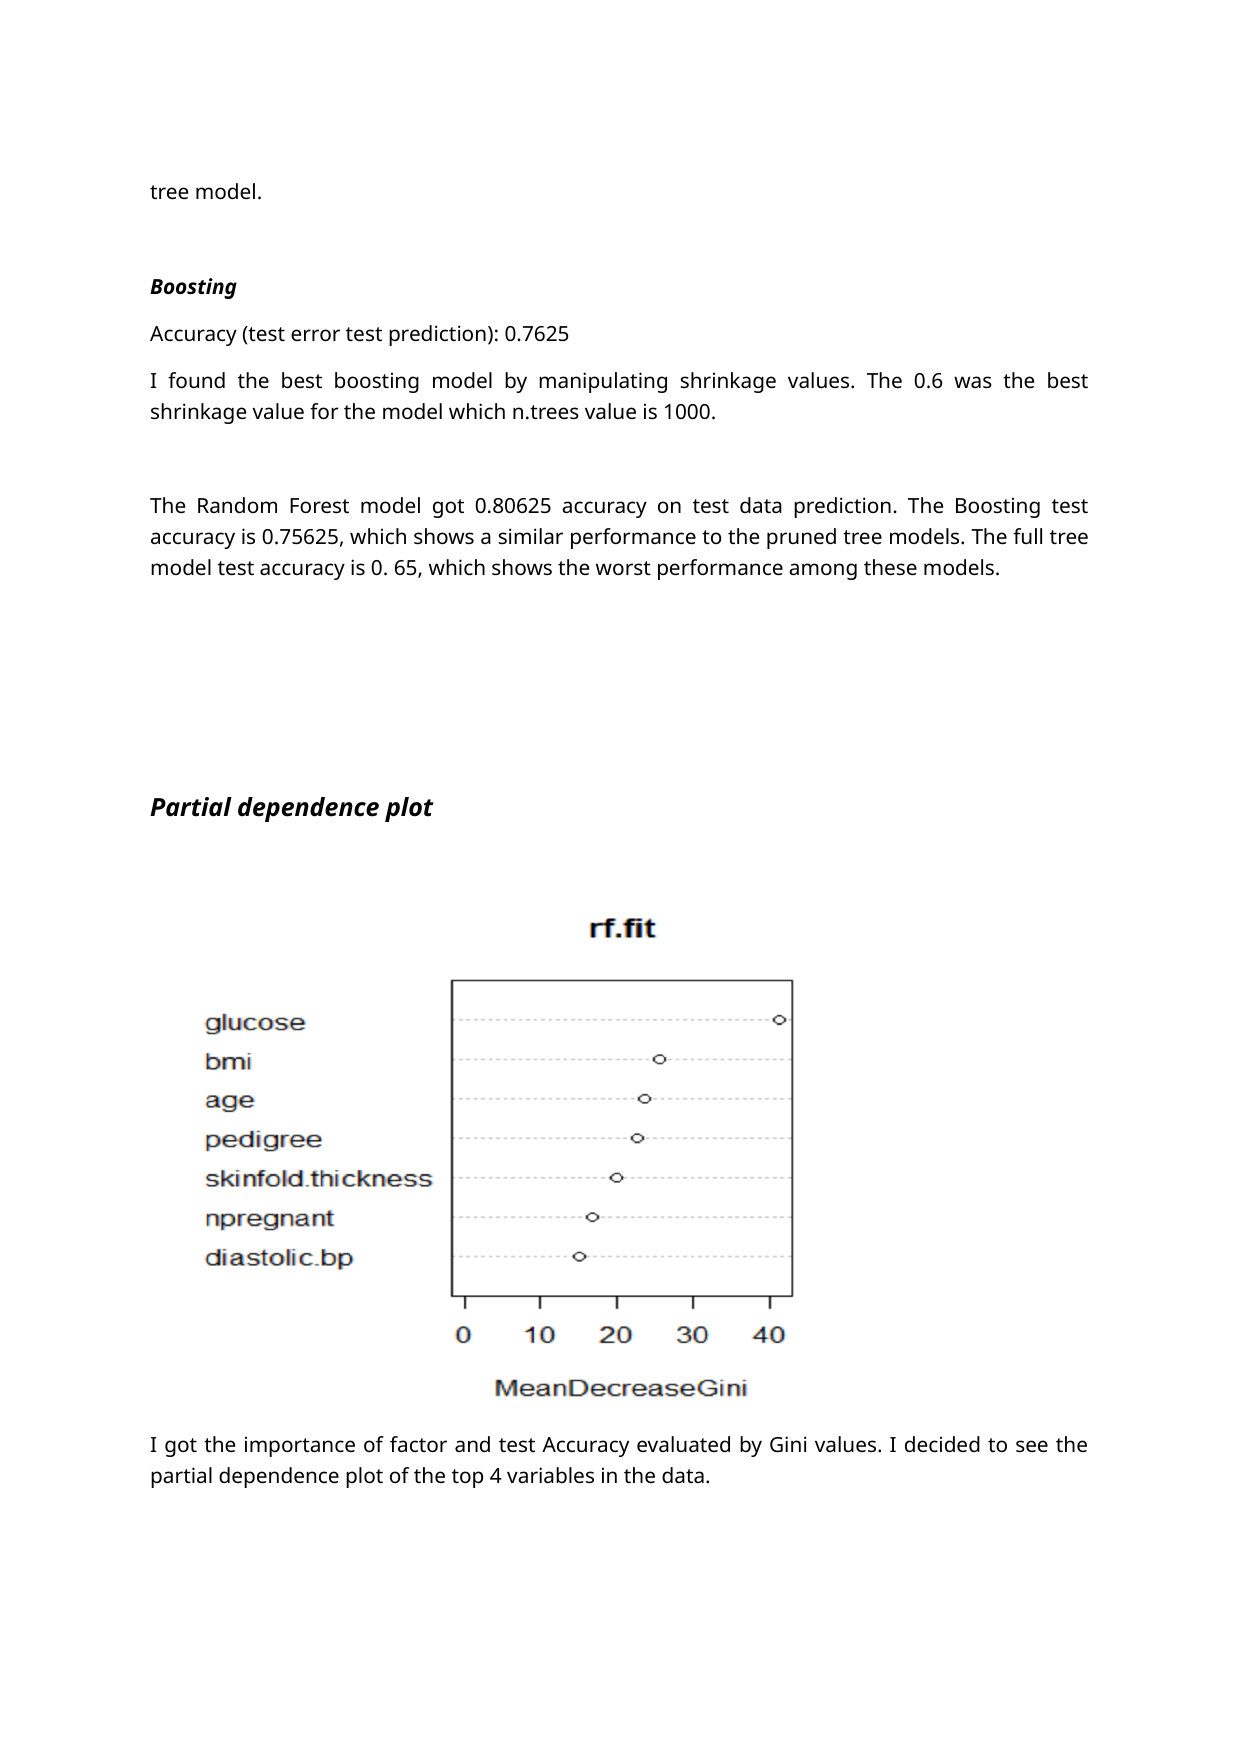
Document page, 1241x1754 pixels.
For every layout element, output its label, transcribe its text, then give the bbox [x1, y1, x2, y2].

picture [150, 890, 820, 1412]
text Accuracy (test error test prediction): 0.7625 [150, 319, 1090, 347]
text Boosting [150, 272, 1090, 300]
text The Random Forest model got 0.80625 accuracy on test data prediction. The Boosting test accuracy is 0.75625, which shows a similar performance to the pruned tree models. The full tree model test accuracy is 0. 65, which shows the worst performance among these models. [150, 492, 1090, 581]
text I got the importance of factor and test Accuracy evaluated by Gini values. I decided to see the partial dependence plot of the top 4 variables in the data. [150, 1431, 1090, 1489]
text I found the best boosting model by manipulating shrinkage values. The 0.6 was the best shrinkage value for the model which n.trees value is 1000. [150, 366, 1090, 425]
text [150, 177, 1090, 206]
text Partial dependence plot [150, 789, 1090, 823]
